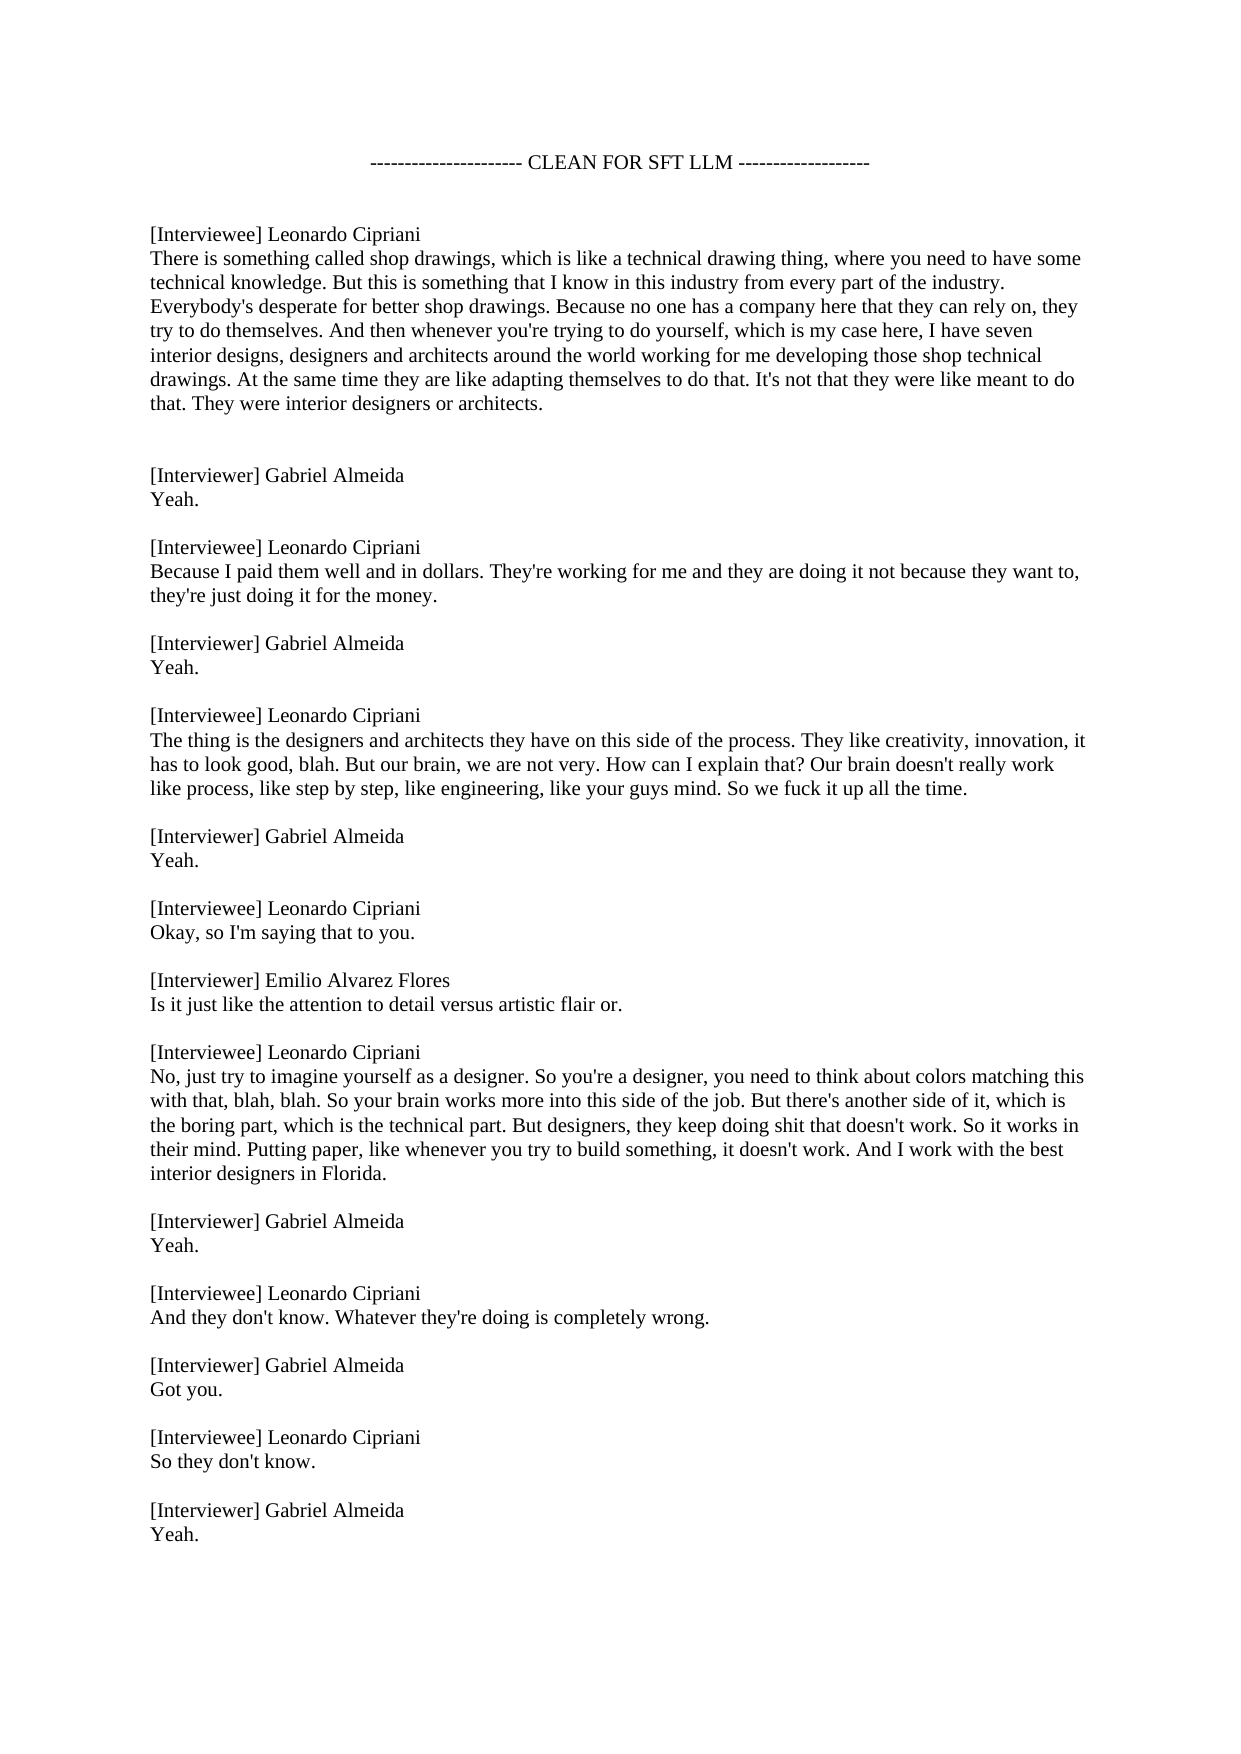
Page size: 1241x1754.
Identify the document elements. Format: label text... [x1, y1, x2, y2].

text [Interviewee] Leonardo Cipriani Okay, so I'm saying that to you. [150, 872, 1090, 944]
text [Interviewer] Emilio Alvarez Flores Is it just like the attention to detail versus artistic flair or. [150, 944, 1090, 1016]
text [Interviewee] Leonardo Cipriani And they don't know. Whatever they're doing is completely wrong. [150, 1257, 1090, 1329]
text [Interviewer] Gabriel Almeida Yeah. [150, 1185, 1090, 1257]
text [Interviewee] Leonardo Cipriani So they don't know. [150, 1401, 1090, 1473]
text [Interviewee] Leonardo Cipriani There is something called shop drawings, which is like a technical drawing thing, where you need to have some technical knowledge. But this is something that I know in this industry from every part of the industry. Everybody's desperate for better shop drawings. Because no one has a company here that they can rely on, they try to do themselves. And then whenever you're trying to do yourself, which is my case here, I have seven interior designs, designers and architects around the world working for me developing those shop technical drawings. At the same time they are like adapting themselves to do that. It's not that they were like meant to do that. They were interior designers or architects. [150, 222, 1090, 415]
text ---------------------- CLEAN FOR SFT LLM ------------------- [150, 150, 1090, 174]
text [Interviewer] Gabriel Almeida Got you. [150, 1329, 1090, 1401]
text [Interviewee] Leonardo Cipriani The thing is the designers and architects they have on this side of the process. They like creativity, innovation, it has to look good, blah. But our brain, we are not very. How can I explain that? Our brain doesn't really work like process, like step by step, like engineering, like your guys mind. So we fuck it up all the time. [150, 679, 1090, 800]
text [Interviewer] Gabriel Almeida Yeah. [150, 607, 1090, 679]
text [Interviewer] Gabriel Almeida Yeah. [150, 800, 1090, 872]
text [Interviewer] Gabriel Almeida Yeah. [150, 439, 1090, 511]
text [Interviewee] Leonardo Cipriani Because I paid them well and in dollars. They're working for me and they are doing it not because they want to, they're just doing it for the money. [150, 511, 1090, 607]
text [Interviewee] Leonardo Cipriani No, just try to imagine yourself as a designer. So you're a designer, you need to think about colors matching this with that, blah, blah. So your brain works more into this side of the job. But there's another side of it, which is the boring part, which is the technical part. But designers, they keep doing shit that doesn't work. So it works in their mind. Putting paper, like whenever you try to build something, it doesn't work. And I work with the best interior designers in Florida. [150, 1016, 1090, 1185]
text [Interviewer] Gabriel Almeida Yeah. [150, 1473, 1090, 1546]
